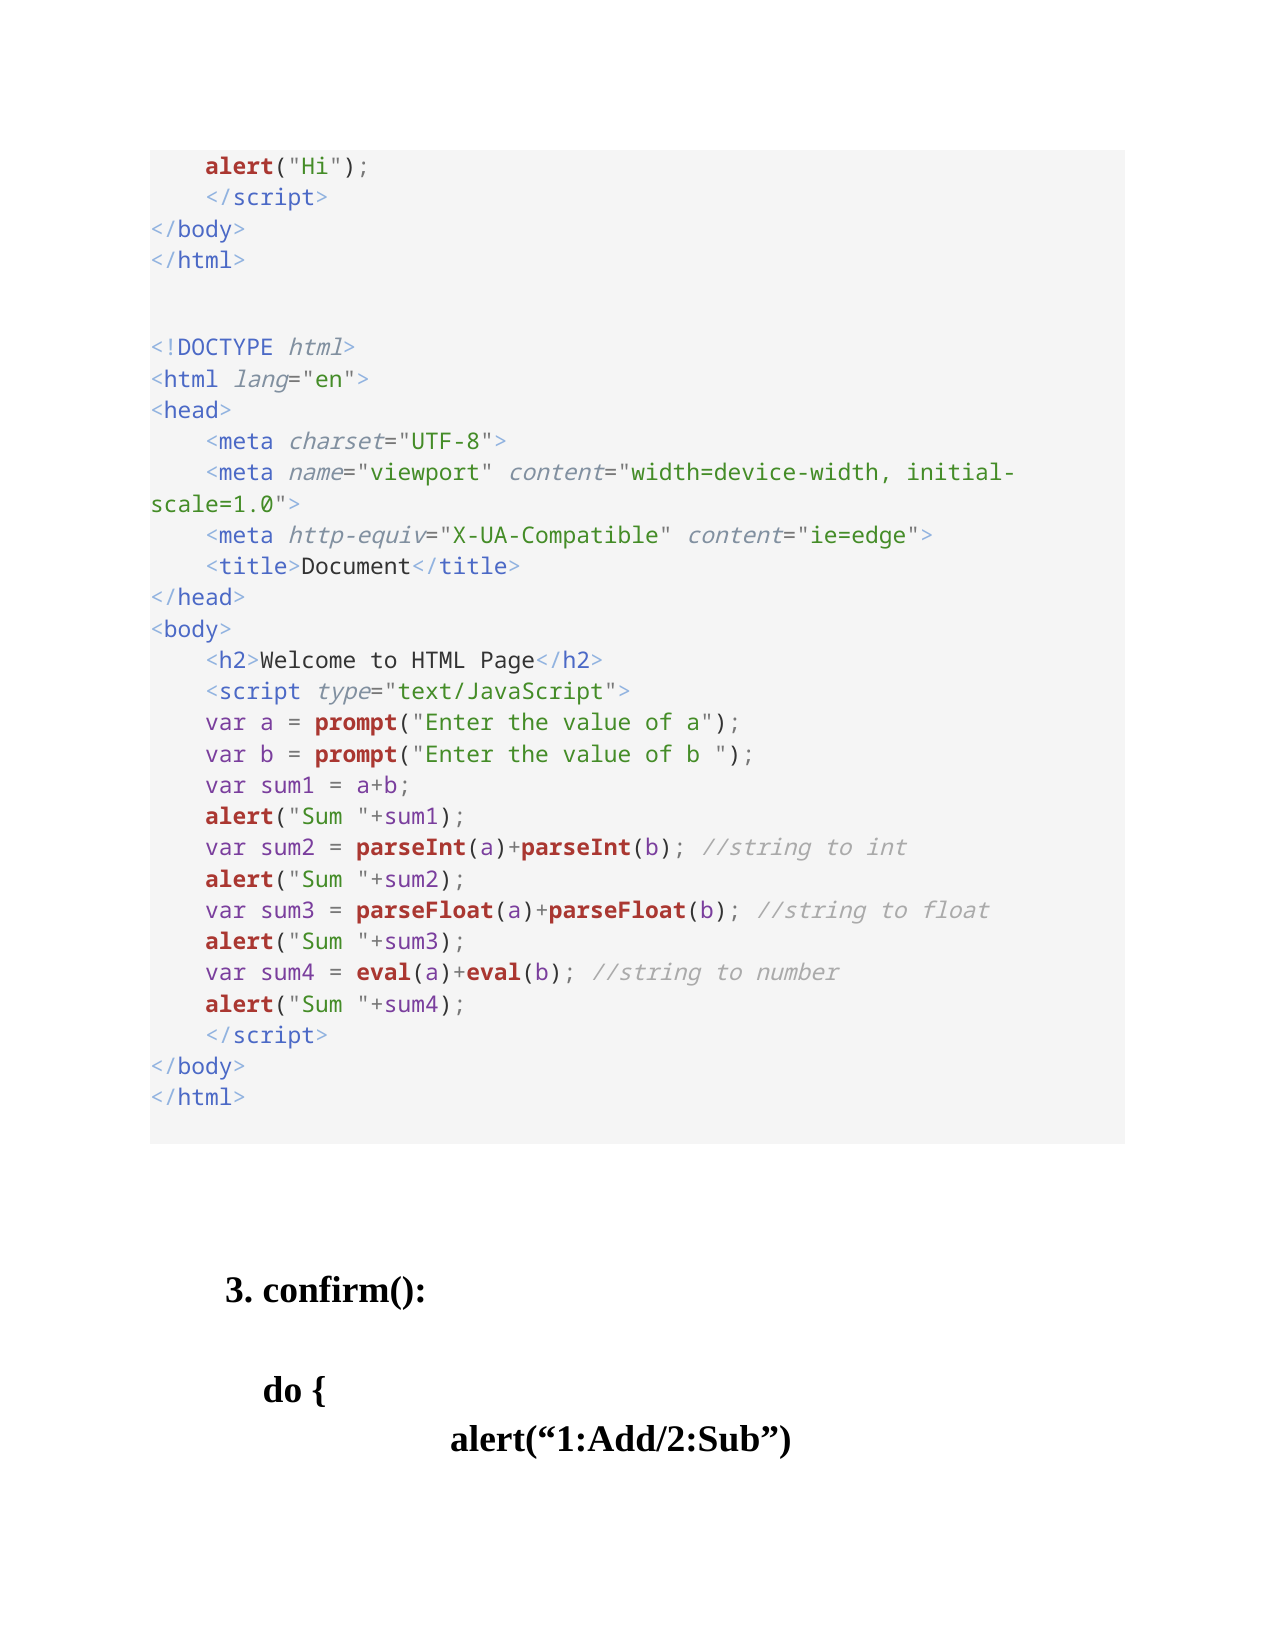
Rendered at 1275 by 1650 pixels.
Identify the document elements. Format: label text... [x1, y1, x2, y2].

text </script> [150, 181, 1125, 212]
text <body> [150, 612, 1125, 644]
text </html> [150, 1081, 1125, 1112]
text <h2>Welcome to HTML Page</h2> [150, 644, 1125, 675]
text var sum2 = parseInt(a)+parseInt(b); //string to int [150, 831, 1125, 862]
text var sum4 = eval(a)+eval(b); //string to number [150, 956, 1125, 987]
text var b = prompt("Enter the value of b "); [150, 737, 1125, 769]
text alert("Sum "+sum3); [150, 925, 1125, 956]
text alert("Sum "+sum1); [150, 800, 1125, 831]
text <meta http-equiv="X-UA-Compatible" content="ie=edge"> [150, 519, 1125, 550]
text alert("Hi"); [150, 150, 1125, 181]
text var sum1 = a+b; [150, 769, 1125, 800]
text <html lang="en"> [150, 362, 1125, 394]
text </html> [150, 244, 1125, 275]
text <meta name="viewport" content="width=device-width, initial-scale=1.0"> [150, 456, 1125, 519]
text </head> [150, 581, 1125, 612]
text alert("Sum "+sum2); [150, 862, 1125, 894]
text alert("Sum "+sum4); [150, 987, 1125, 1019]
text </script> [150, 1019, 1125, 1050]
list alert(“1:Add/2:Sub”) [262, 1417, 1125, 1460]
list do { [262, 1367, 1125, 1410]
list confirm(): [225, 1268, 1125, 1311]
text <!DOCTYPE html> [150, 331, 1125, 362]
text var a = prompt("Enter the value of a"); [150, 706, 1125, 737]
text <title>Document</title> [150, 550, 1125, 581]
text <head> [150, 394, 1125, 425]
text </body> [150, 1050, 1125, 1081]
text <script type="text/JavaScript"> [150, 675, 1125, 706]
text <meta charset="UTF-8"> [150, 425, 1125, 456]
text </body> [150, 212, 1125, 244]
text var sum3 = parseFloat(a)+parseFloat(b); //string to float [150, 894, 1125, 925]
